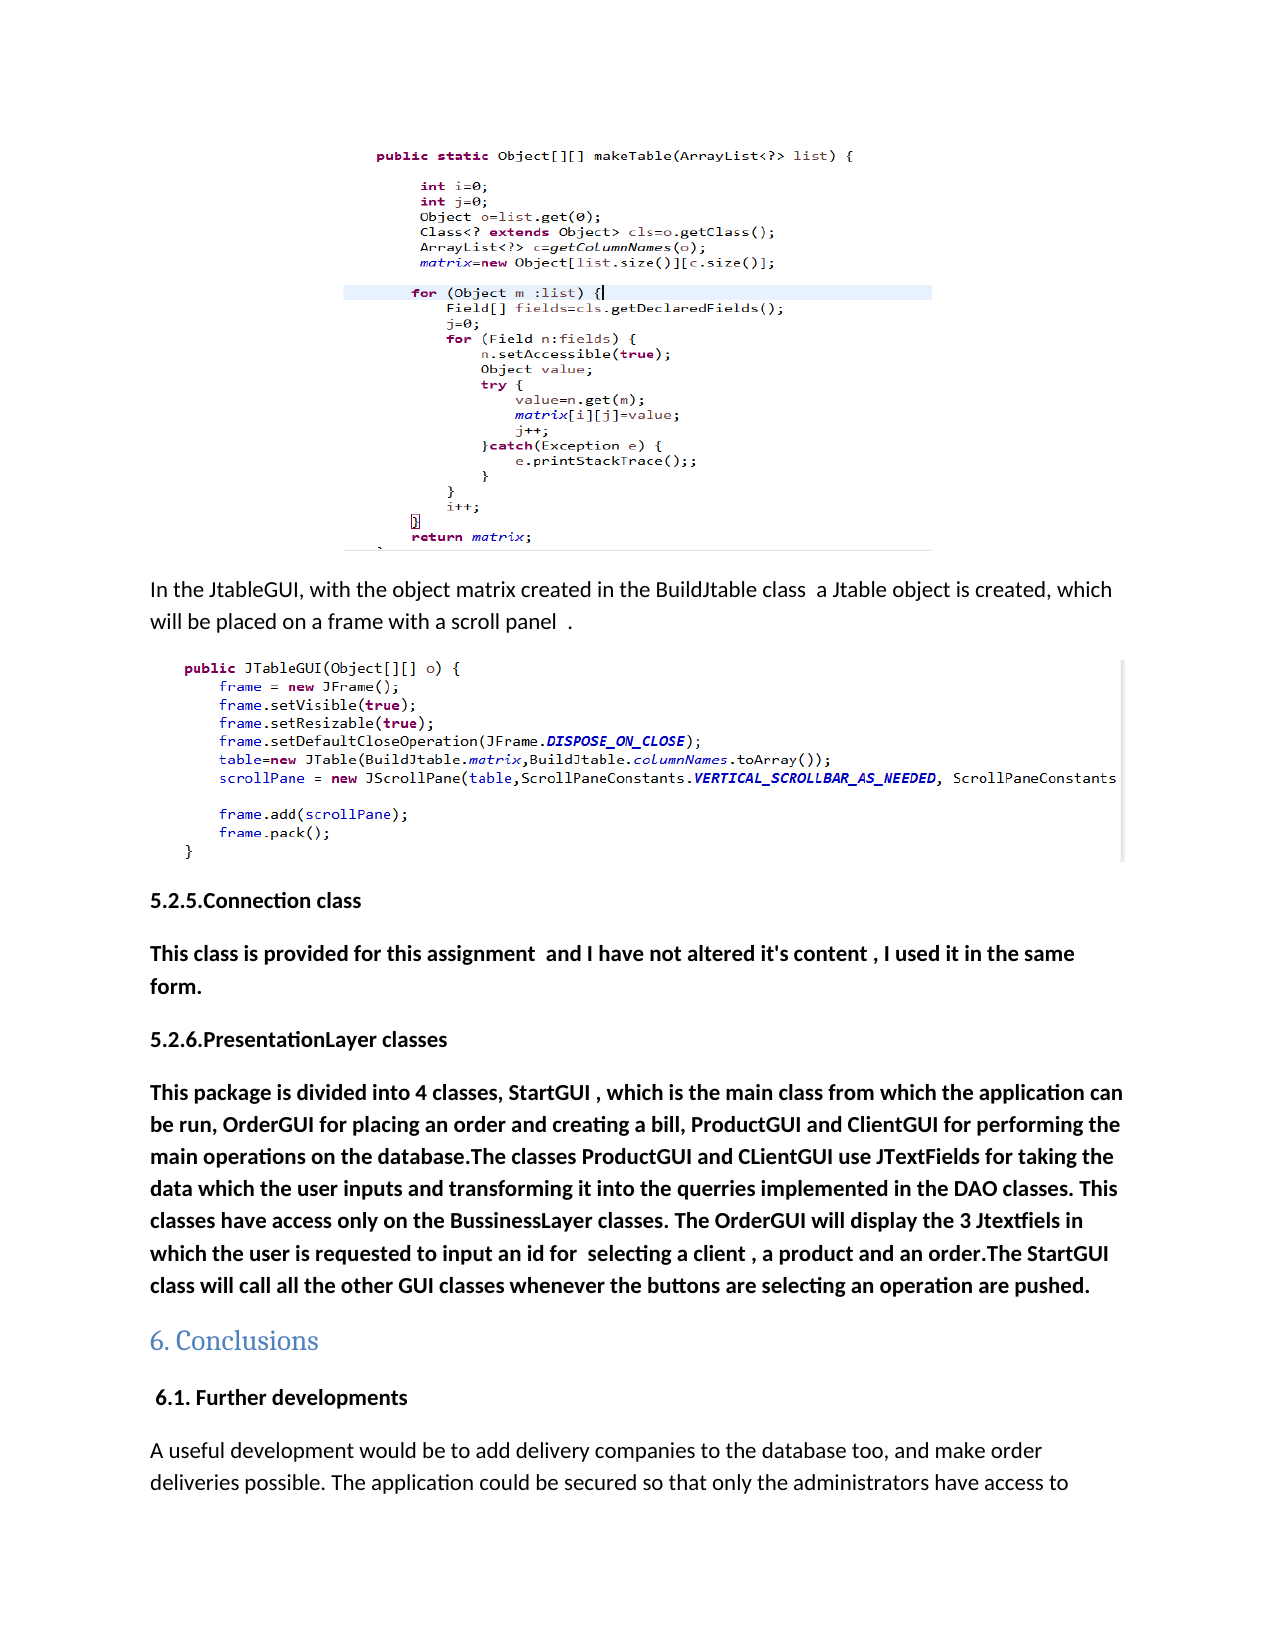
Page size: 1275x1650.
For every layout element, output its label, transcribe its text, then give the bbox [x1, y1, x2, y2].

text 5.2.6.PresentationLayer classes [150, 1025, 1125, 1053]
text This class is provided for this assignment and I have not altered it's content , I used it in the same form. [150, 939, 1125, 1000]
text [150, 1436, 1125, 1497]
text This package is divided into 4 classes, StartGUI , which is the main class from which the application can be run, OrderGUI for placing an order and creating a bill, ProductGUI and ClientGUI for performing the main operations on the database.The classes ProductGUI and CLientGUI use JTextFields for taking the data which the user inputs and transforming it into the querries implemented in the DAO classes. This classes have access only on the BussinessLayer classes. The OrderGUI will display the 3 Jtextfiels in which the user is requested to input an id for selecting a client , a product and an order.The StartGUI class will call all the other GUI classes whenever the buttons are selecting an operation are pushed. [150, 1078, 1125, 1299]
text In the JtableGUI, with the object matrix created in the BuildJtable class a Jtable object is created, which will be placed on a frame with a scroll panel . [150, 575, 1125, 635]
text 5.2.5.Connection class [150, 887, 1125, 914]
picture [343, 150, 932, 551]
picture [150, 660, 1125, 862]
text 6. Conclusions [150, 1324, 1125, 1357]
text 6.1. Further developments [150, 1383, 1125, 1411]
